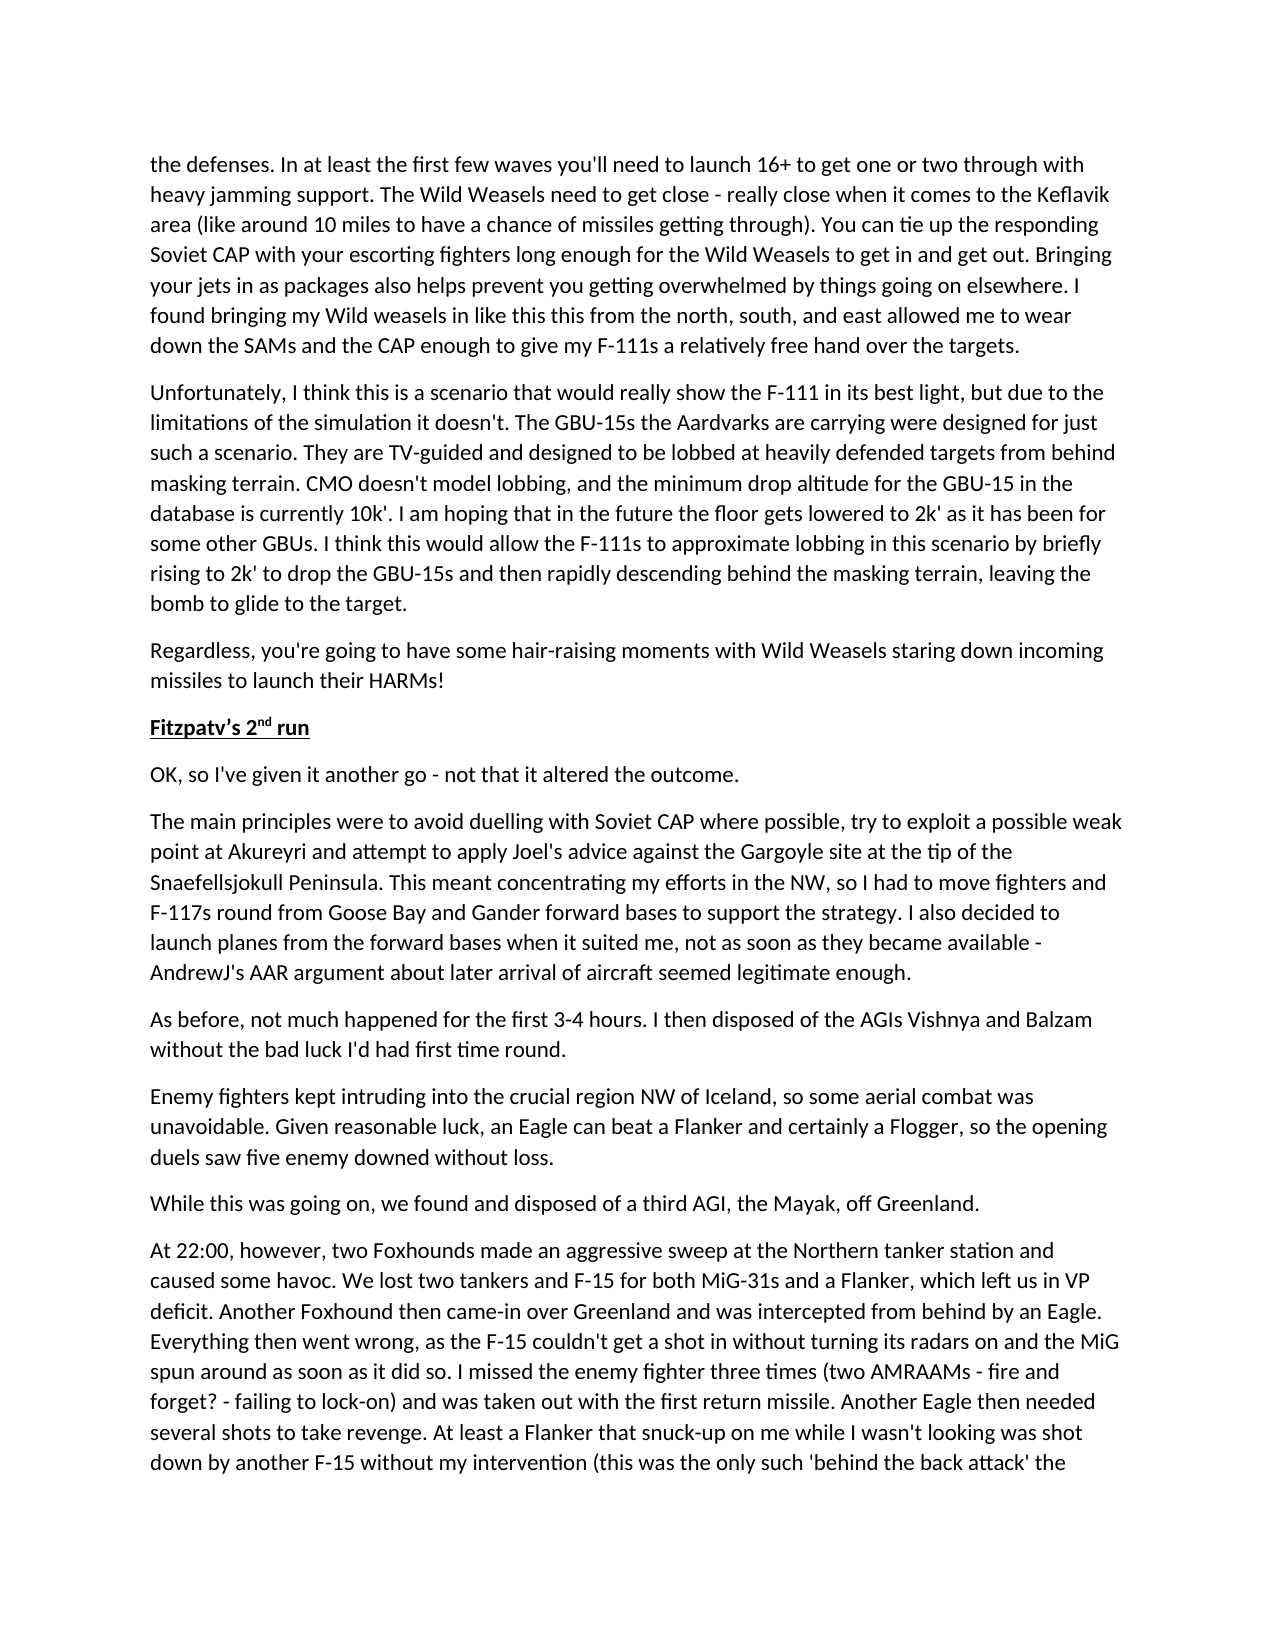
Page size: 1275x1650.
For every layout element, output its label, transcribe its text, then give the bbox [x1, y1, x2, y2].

text While this was going on, we found and disposed of a third AGI, the Mayak, off Greenland. [150, 1189, 1125, 1218]
text As before, not much happened for the first 3-4 hours. I then disposed of the AGIs Vishnya and Balzam without the bad luck I'd had first time round. [150, 1005, 1125, 1063]
text The main principles were to avoid duelling with Soviet CAP where possible, try to exploit a possible weak point at Akureyri and attempt to apply Joel's advice against the Gargoyle site at the tip of the Snaefellsjokull Peninsula. This meant concentrating my efforts in the NW, so I had to move fighters and F-117s round from Goose Bay and Gander forward bases to support the strategy. I also decided to launch planes from the forward bases when it suited me, not as soon as they became available - AndrewJ's AAR argument about later arrival of aircraft seemed legitimate enough. [150, 807, 1125, 986]
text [150, 150, 1125, 359]
text Unfortunately, I think this is a scenario that would really show the F-111 in its best light, but due to the limitations of the simulation it doesn't. The GBU-15s the Aardvarks are carrying were designed for just such a scenario. They are TV-guided and designed to be lobbed at heavily defended targets from behind masking terrain. CMO doesn't model lobbing, and the minimum drop altitude for the GBU-15 in the database is currently 10k'. I am hoping that in the future the floor gets lowered to 2k' as it has been for some other GBUs. I think this would allow the F-111s to approximate lobbing in this scenario by briefly rising to 2k' to drop the GBU-15s and then rapidly descending behind the masking terrain, leaving the bomb to glide to the target. [150, 378, 1125, 618]
text Regardless, you're going to have some hair-raising moments with Wild Weasels staring down incoming missiles to launch their HARMs! [150, 636, 1125, 695]
text OK, so I've given it another go - not that it altered the outcome. [150, 760, 1125, 788]
text Enemy fighters kept intruding into the crucial region NW of Iceland, so some aerial combat was unavoidable. Given reasonable luck, an Eagle can beat a Flanker and certainly a Flogger, so the opening duels saw five enemy downed without loss. [150, 1082, 1125, 1171]
text Fitzpatv’s 2nd run [150, 713, 1125, 742]
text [150, 1236, 1125, 1476]
